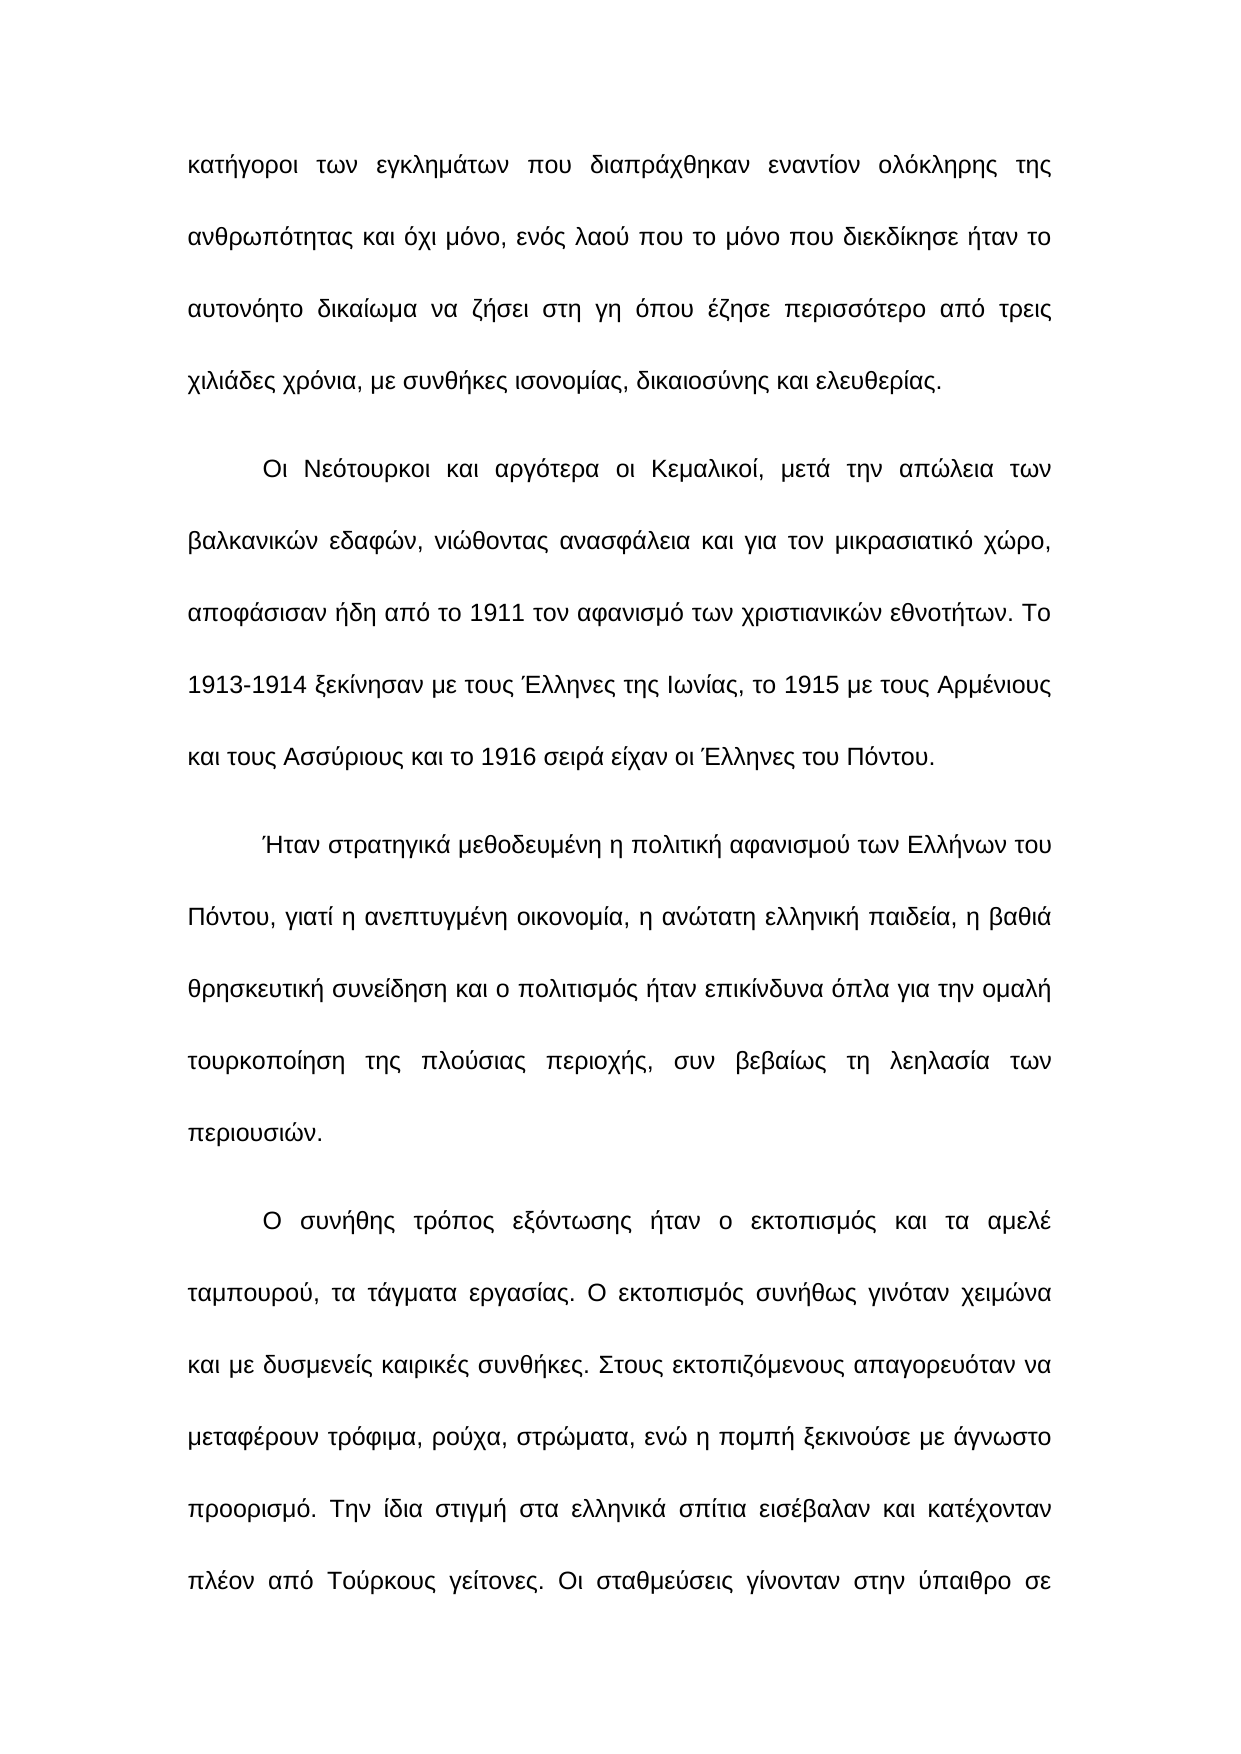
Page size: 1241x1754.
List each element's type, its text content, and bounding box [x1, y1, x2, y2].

text Οι Νεότουρκοι και αργότερα οι Κεμαλικοί, μετά την απώλεια των βαλκανικών εδαφών, νιώθοντας ανασφάλεια και για τον μικρασιατικό χώρο, αποφάσισαν ήδη από το 1911 τον αφανισμό των χριστιανικών εθνοτήτων. Το 1913-1914 ξεκίνησαν με τους Έλληνες της Ιωνίας, το 1915 με τους Αρμένιους και τους Ασσύριους και το 1916 σειρά είχαν οι Έλληνες του Πόντου. [187, 454, 1053, 770]
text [187, 150, 1053, 394]
text Ήταν στρατηγικά μεθοδευμένη η πολιτική αφανισμού των Ελλήνων του Πόντου, γιατί η ανεπτυγμένη οικονομία, η ανώτατη ελληνική παιδεία, η βαθιά θρησκευτική συνείδηση και ο πολιτισμός ήταν επικίνδυνα όπλα για την ομαλή τουρκοποίηση της πλούσιας περιοχής, συν βεβαίως τη λεηλασία των περιουσιών. [187, 830, 1053, 1146]
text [187, 1206, 1053, 1594]
